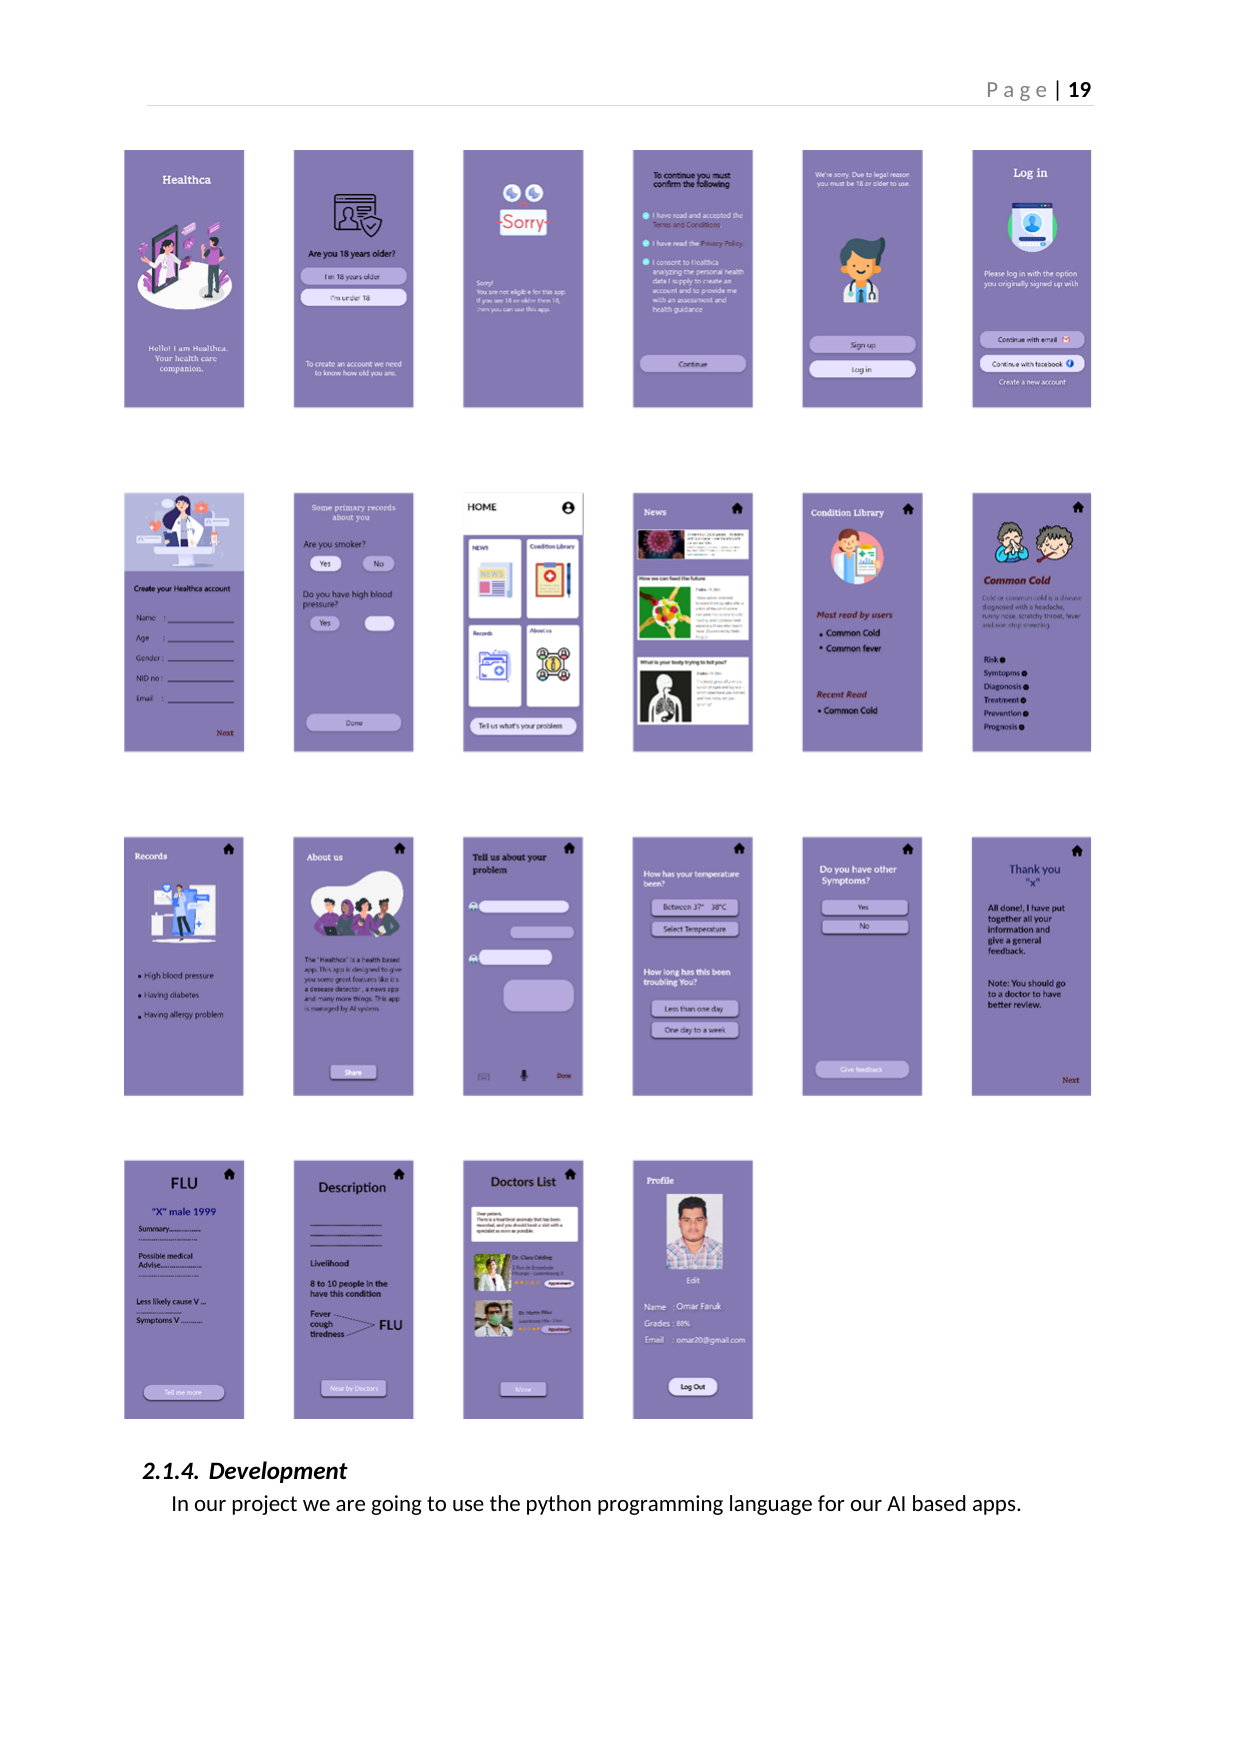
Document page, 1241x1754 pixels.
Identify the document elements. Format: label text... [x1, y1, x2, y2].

text In our project we are going to use the python programming language for our AI based apps. [171, 1489, 1132, 1517]
picture [124, 150, 1092, 1419]
subtitle Development [171, 1455, 1132, 1486]
